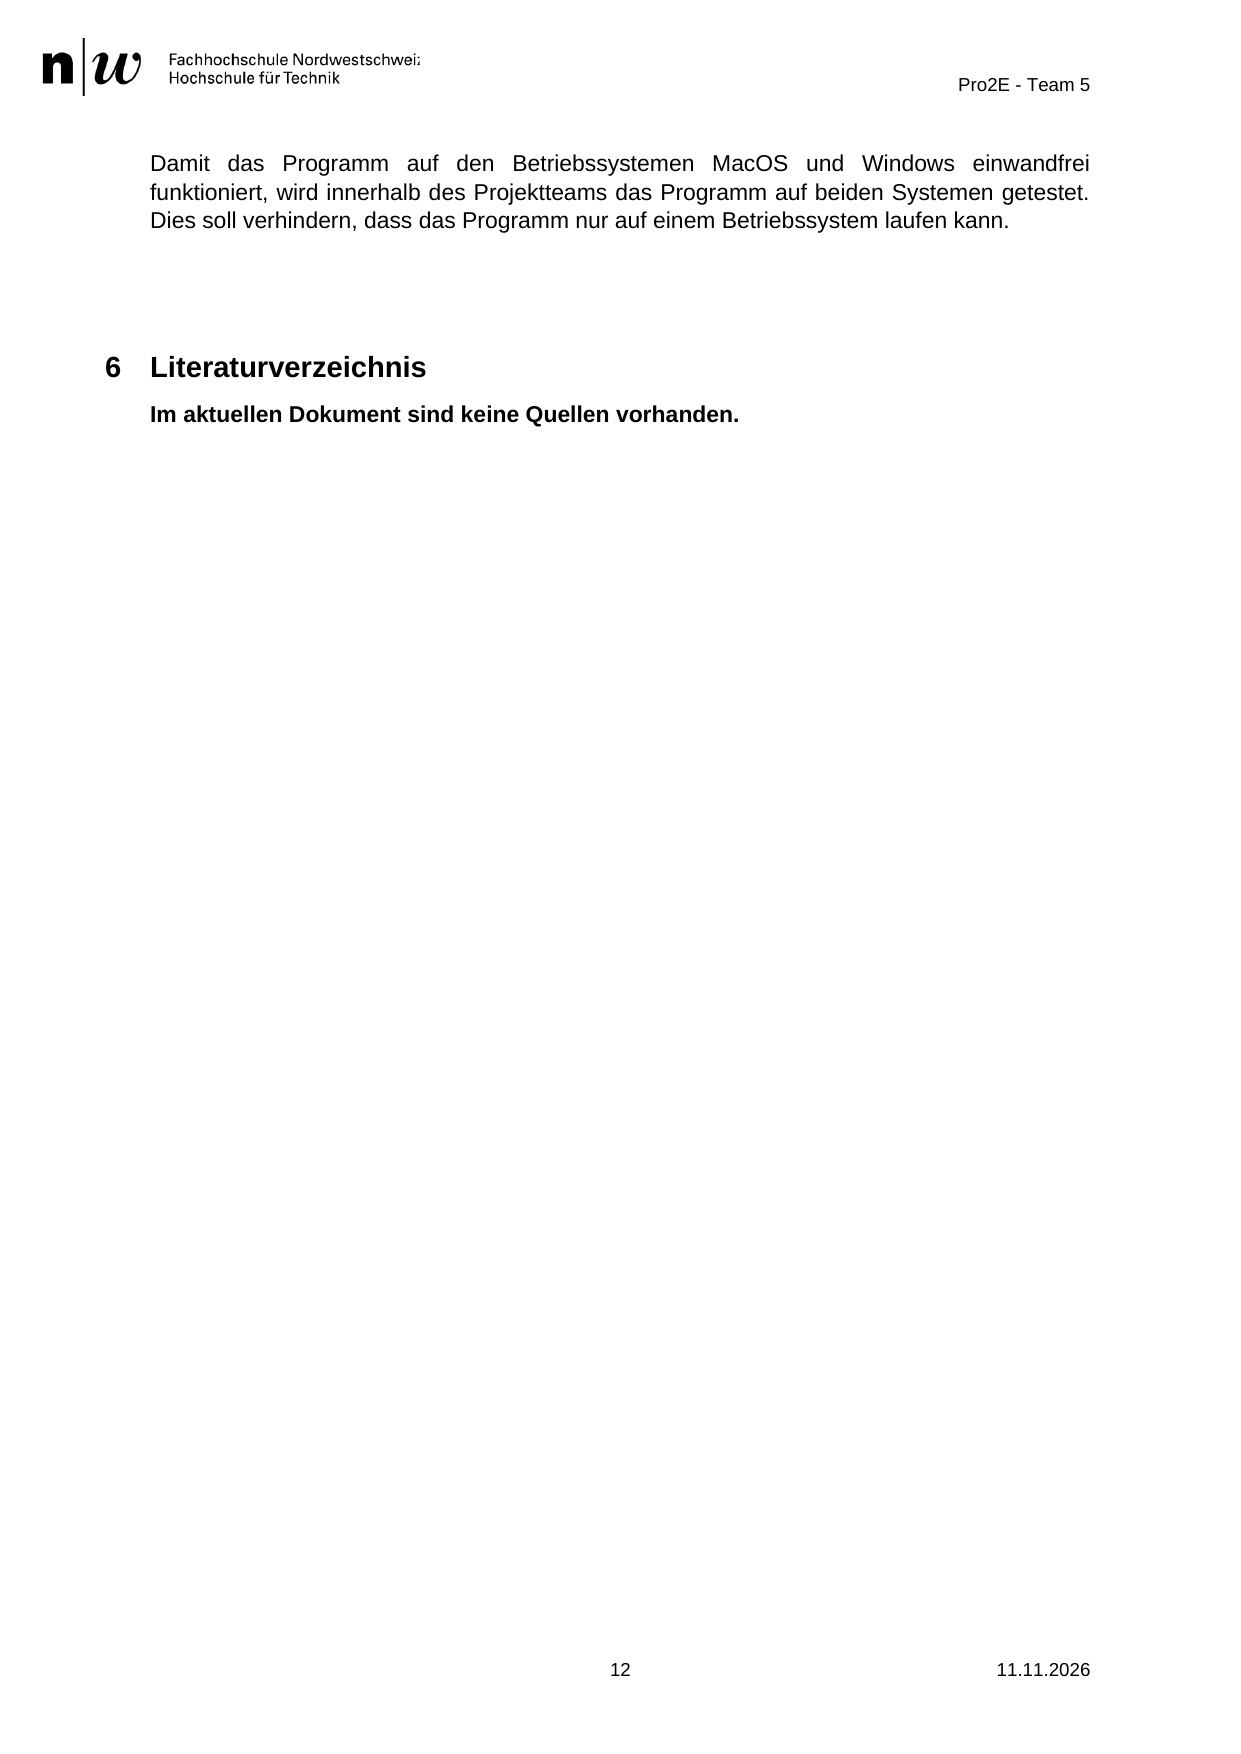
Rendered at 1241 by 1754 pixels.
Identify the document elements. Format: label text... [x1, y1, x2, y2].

picture [41, 38, 420, 96]
text Damit das Programm auf den Betriebssystemen MacOS und Windows einwandfrei funktioniert, wird innerhalb des Projektteams das Programm auf beiden Systemen getestet. Dies soll verhindern, dass das Programm nur auf einem Betriebssystem laufen kann. [150, 150, 1090, 233]
